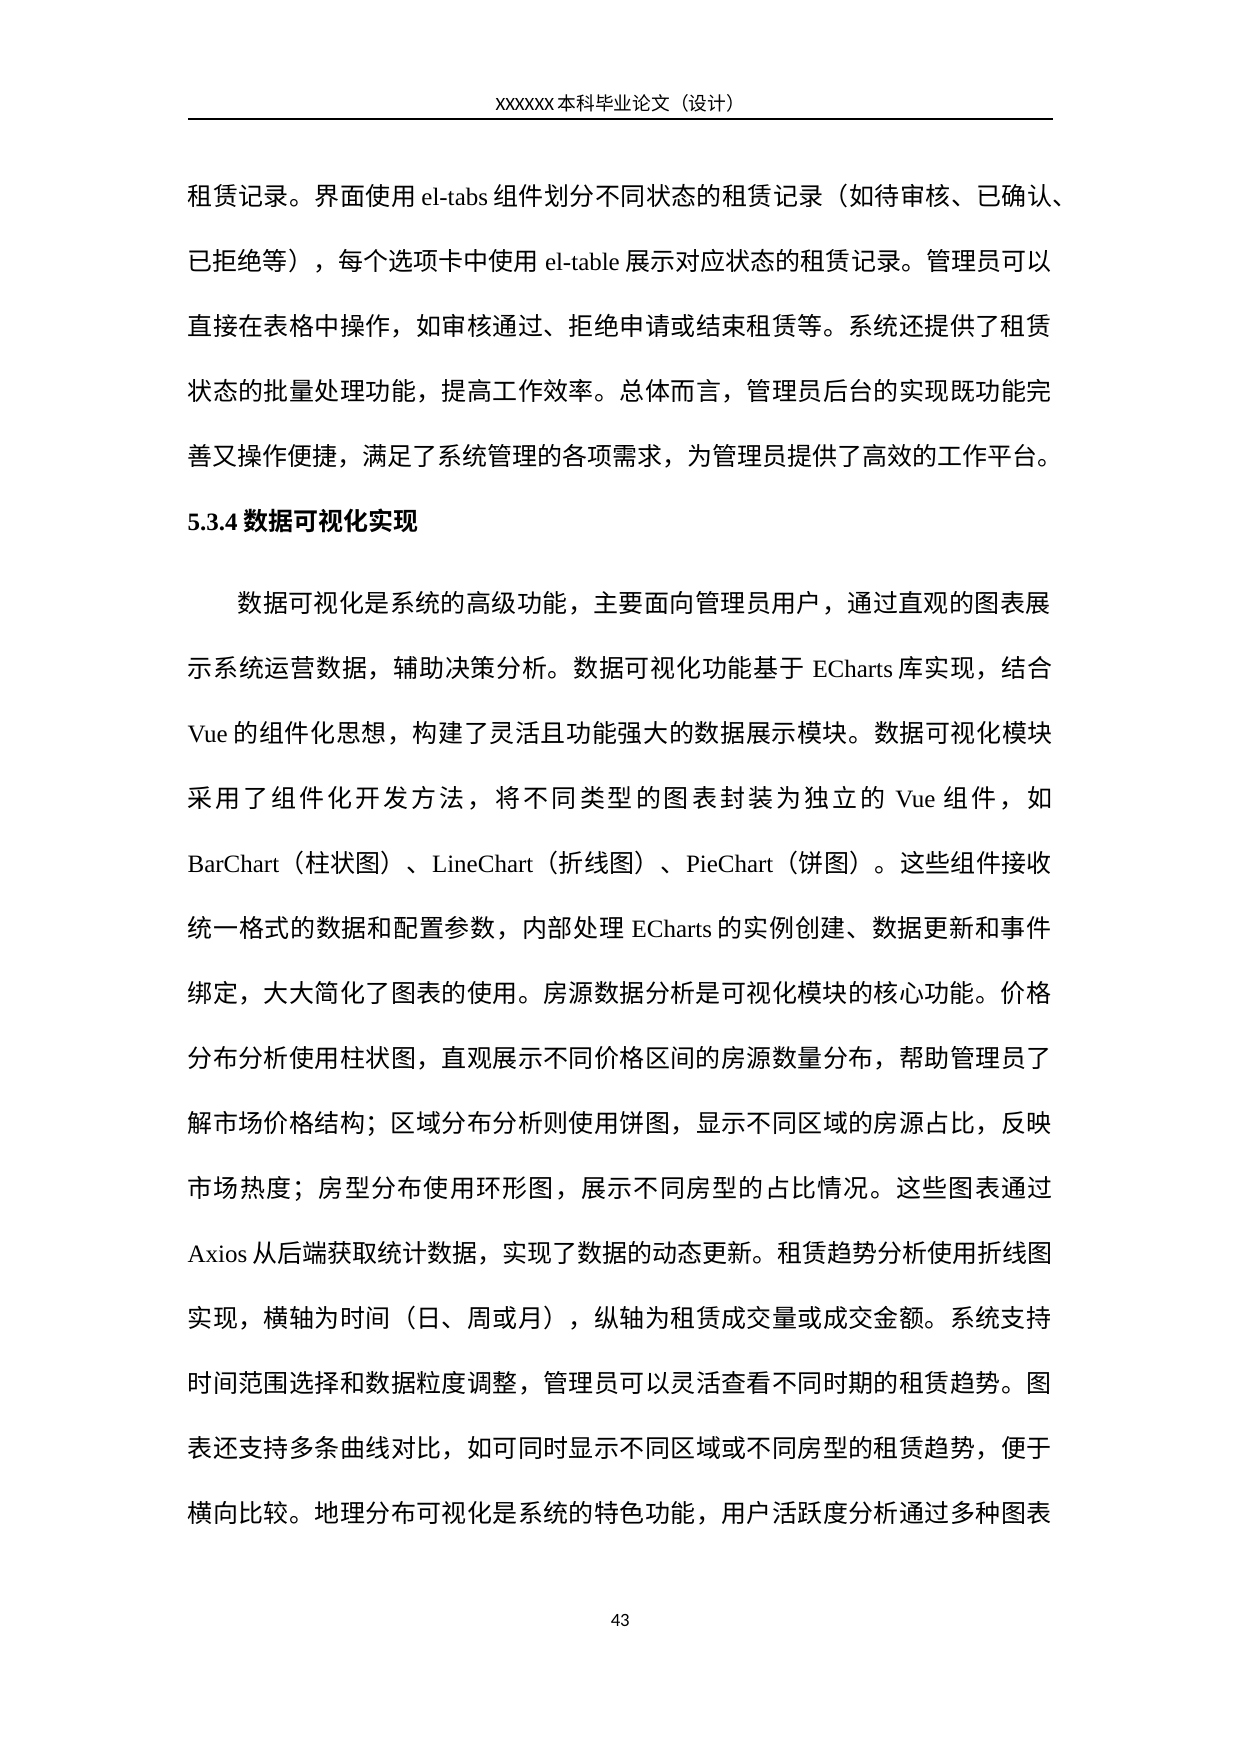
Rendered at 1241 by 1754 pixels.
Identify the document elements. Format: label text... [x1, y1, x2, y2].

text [187, 569, 1053, 1544]
text 5.3.4 数据可视化实现 [187, 487, 1053, 552]
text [187, 162, 1053, 487]
